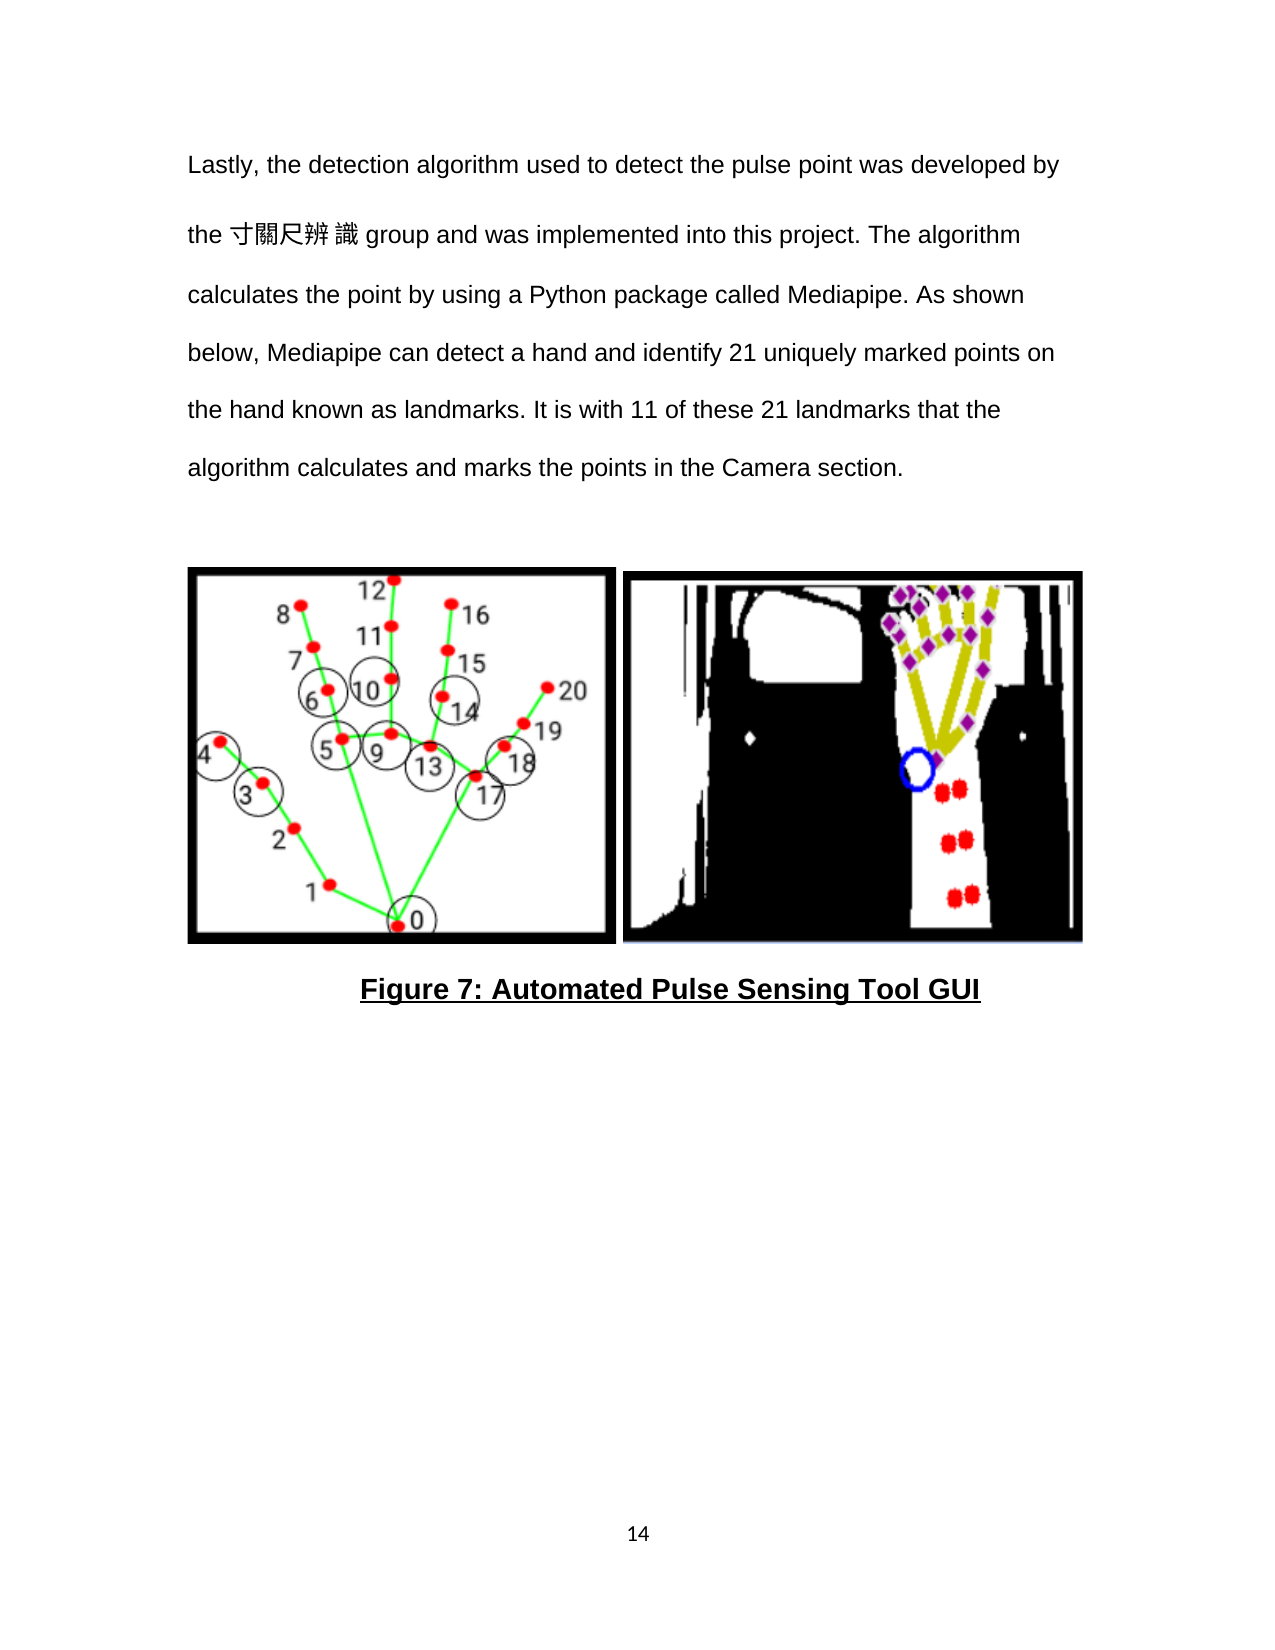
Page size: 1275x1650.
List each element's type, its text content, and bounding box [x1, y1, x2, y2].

picture [623, 571, 1083, 944]
text Lastly, the detection algorithm used to detect the pulse point was developed by the ⼨關尺辨 識 group and was implemented into this project. The algorithm calculates the point by using a Python package called Mediapipe. As shown below, Mediapipe can detect a hand and identify 21 uniquely marked points on the hand known as landmarks. It is with 11 of these 21 landmarks that the algorithm calculates and marks the points in the Camera section. [187, 150, 1087, 481]
text Figure 7: Automated Pulse Sensing Tool GUI [253, 972, 1087, 1006]
picture [187, 567, 617, 944]
